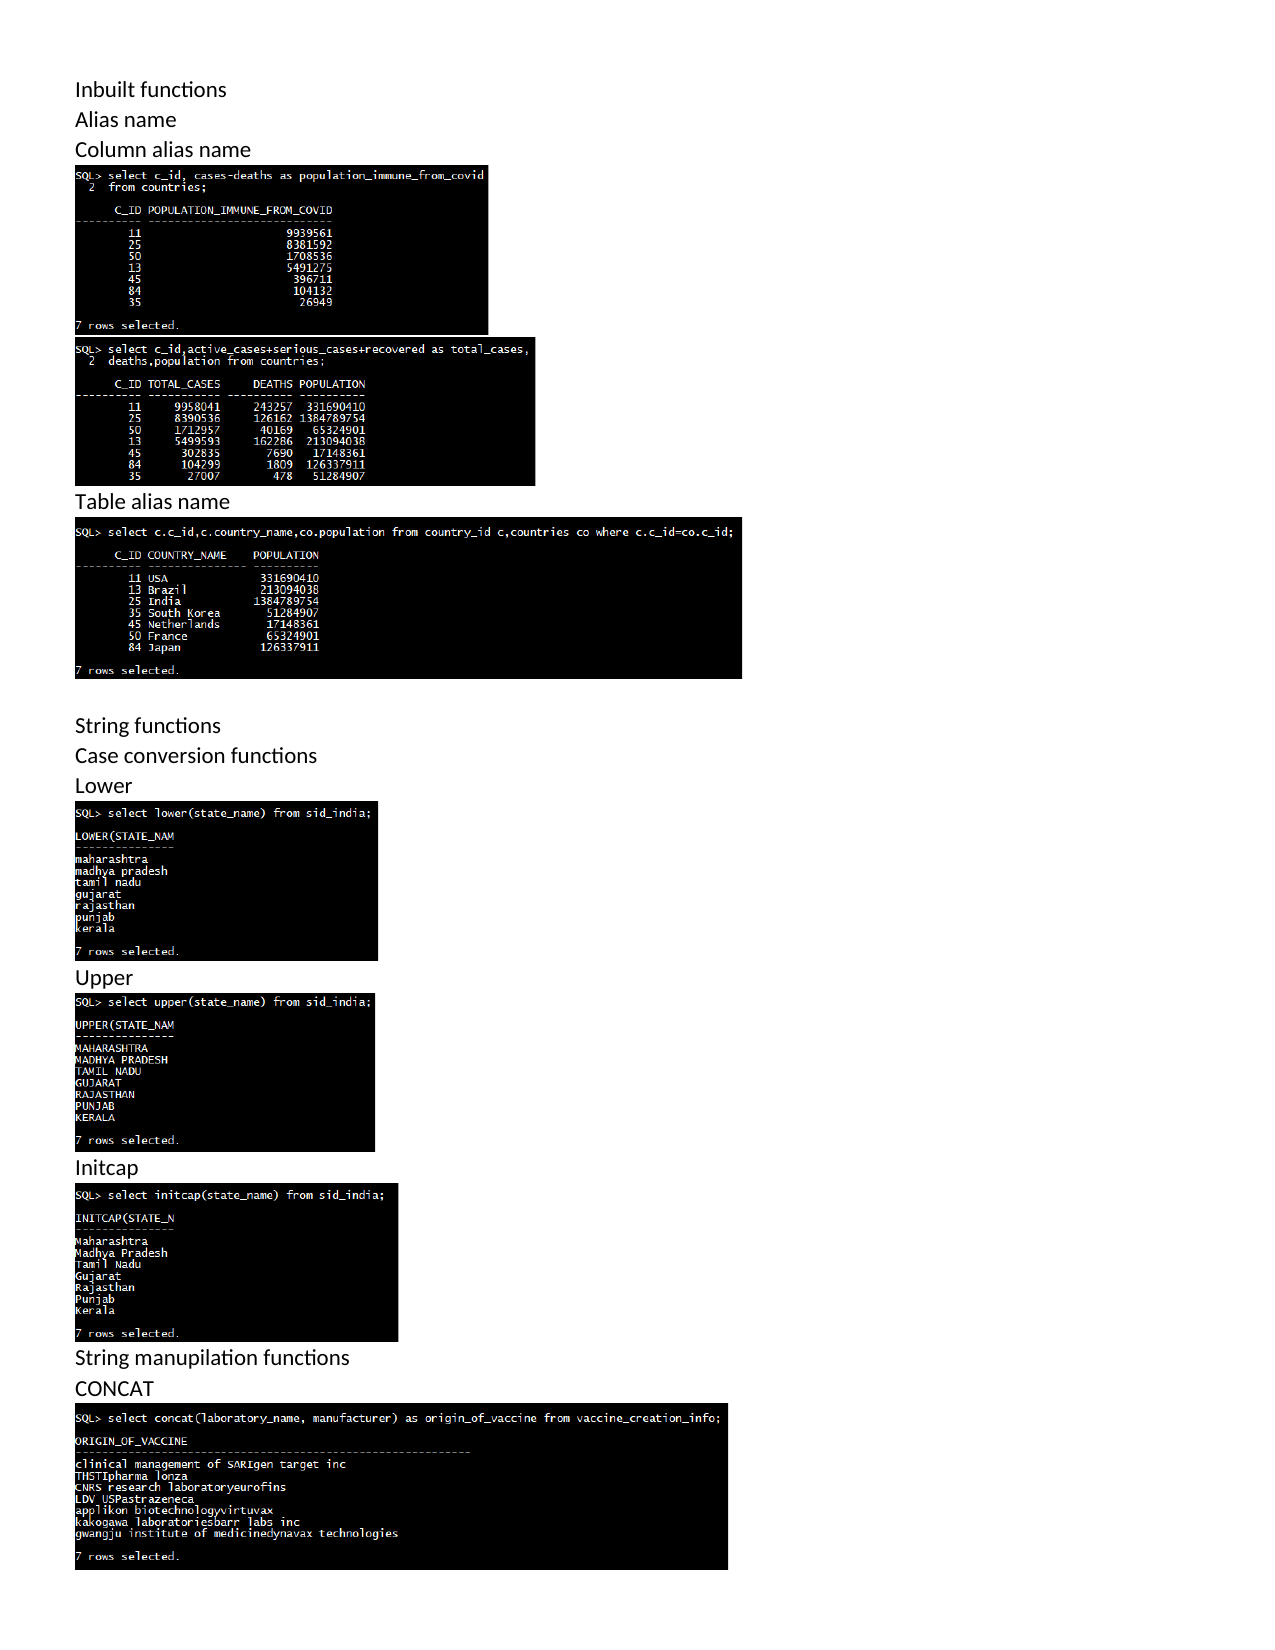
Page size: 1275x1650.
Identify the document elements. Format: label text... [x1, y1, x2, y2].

text Initcap [75, 1153, 1200, 1181]
picture [75, 165, 489, 335]
picture [75, 1403, 729, 1570]
text Column alias name [75, 135, 1200, 163]
text String functions [75, 711, 1200, 739]
text String manupilation functions [75, 1343, 1200, 1372]
text Table alias name [75, 487, 1200, 515]
picture [75, 801, 379, 961]
text CONCAT [75, 1374, 1200, 1402]
text Lower [75, 771, 1200, 799]
text Upper [75, 963, 1200, 991]
picture [75, 993, 375, 1152]
picture [75, 337, 536, 486]
text Inbuilt functions [75, 75, 1200, 103]
picture [75, 1183, 399, 1342]
picture [75, 517, 743, 679]
text Alias name [75, 105, 1200, 133]
text Case conversion functions [75, 741, 1200, 769]
